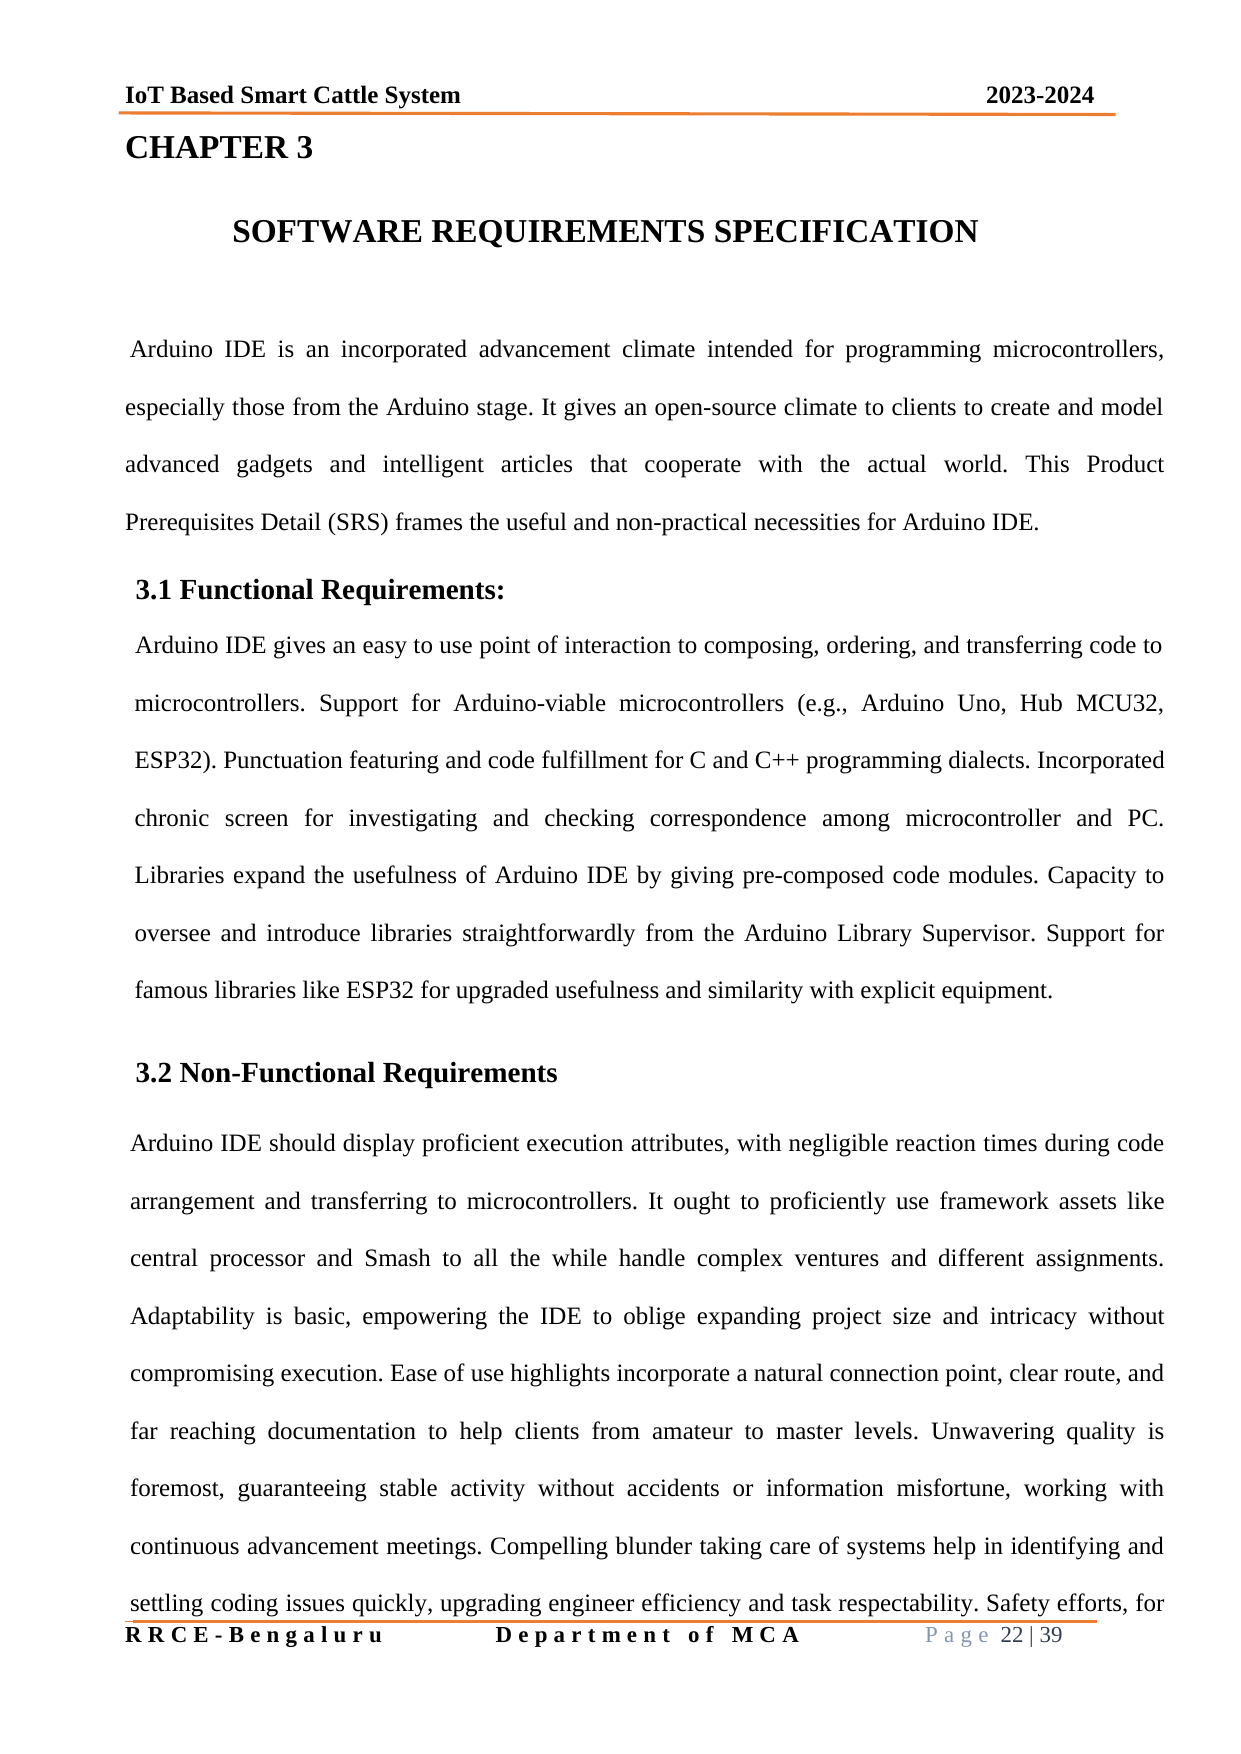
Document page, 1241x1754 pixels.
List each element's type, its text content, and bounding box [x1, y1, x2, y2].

text SOFTWARE REQUIREMENTS SPECIFICATION [232, 211, 1165, 250]
subtitle Arduino IDE is an incorporated advancement climate intended for programming microcontrollers, especially those from the Arduino stage. It gives an open-source climate to clients to create and model advanced gadgets and intelligent articles that cooperate with the actual world. This Product Prerequisites Detail (SRS) frames the useful and non-practical necessities for Arduino IDE. [125, 334, 1165, 535]
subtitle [130, 1128, 1165, 1617]
subtitle Functional Requirements: [135, 572, 1165, 606]
subtitle Arduino IDE gives an easy to use point of interaction to composing, ordering, and transferring code to microcontrollers. Support for Arduino-viable microcontrollers (e.g., Arduino Uno, Hub MCU32, ESP32). Punctuation featuring and code fulfillment for C and C++ programming dialects. Incorporated chronic screen for investigating and checking correspondence among microcontroller and PC. Libraries expand the usefulness of Arduino IDE by giving pre-composed code modules. Capacity to oversee and introduce libraries straightforwardly from the Arduino Library Supervisor. Support for famous libraries like ESP32 for upgraded usefulness and similarity with explicit equipment. [89, 630, 1165, 1004]
text CHAPTER 3 [125, 127, 1165, 166]
subtitle Non-Functional Requirements [135, 1055, 1165, 1089]
